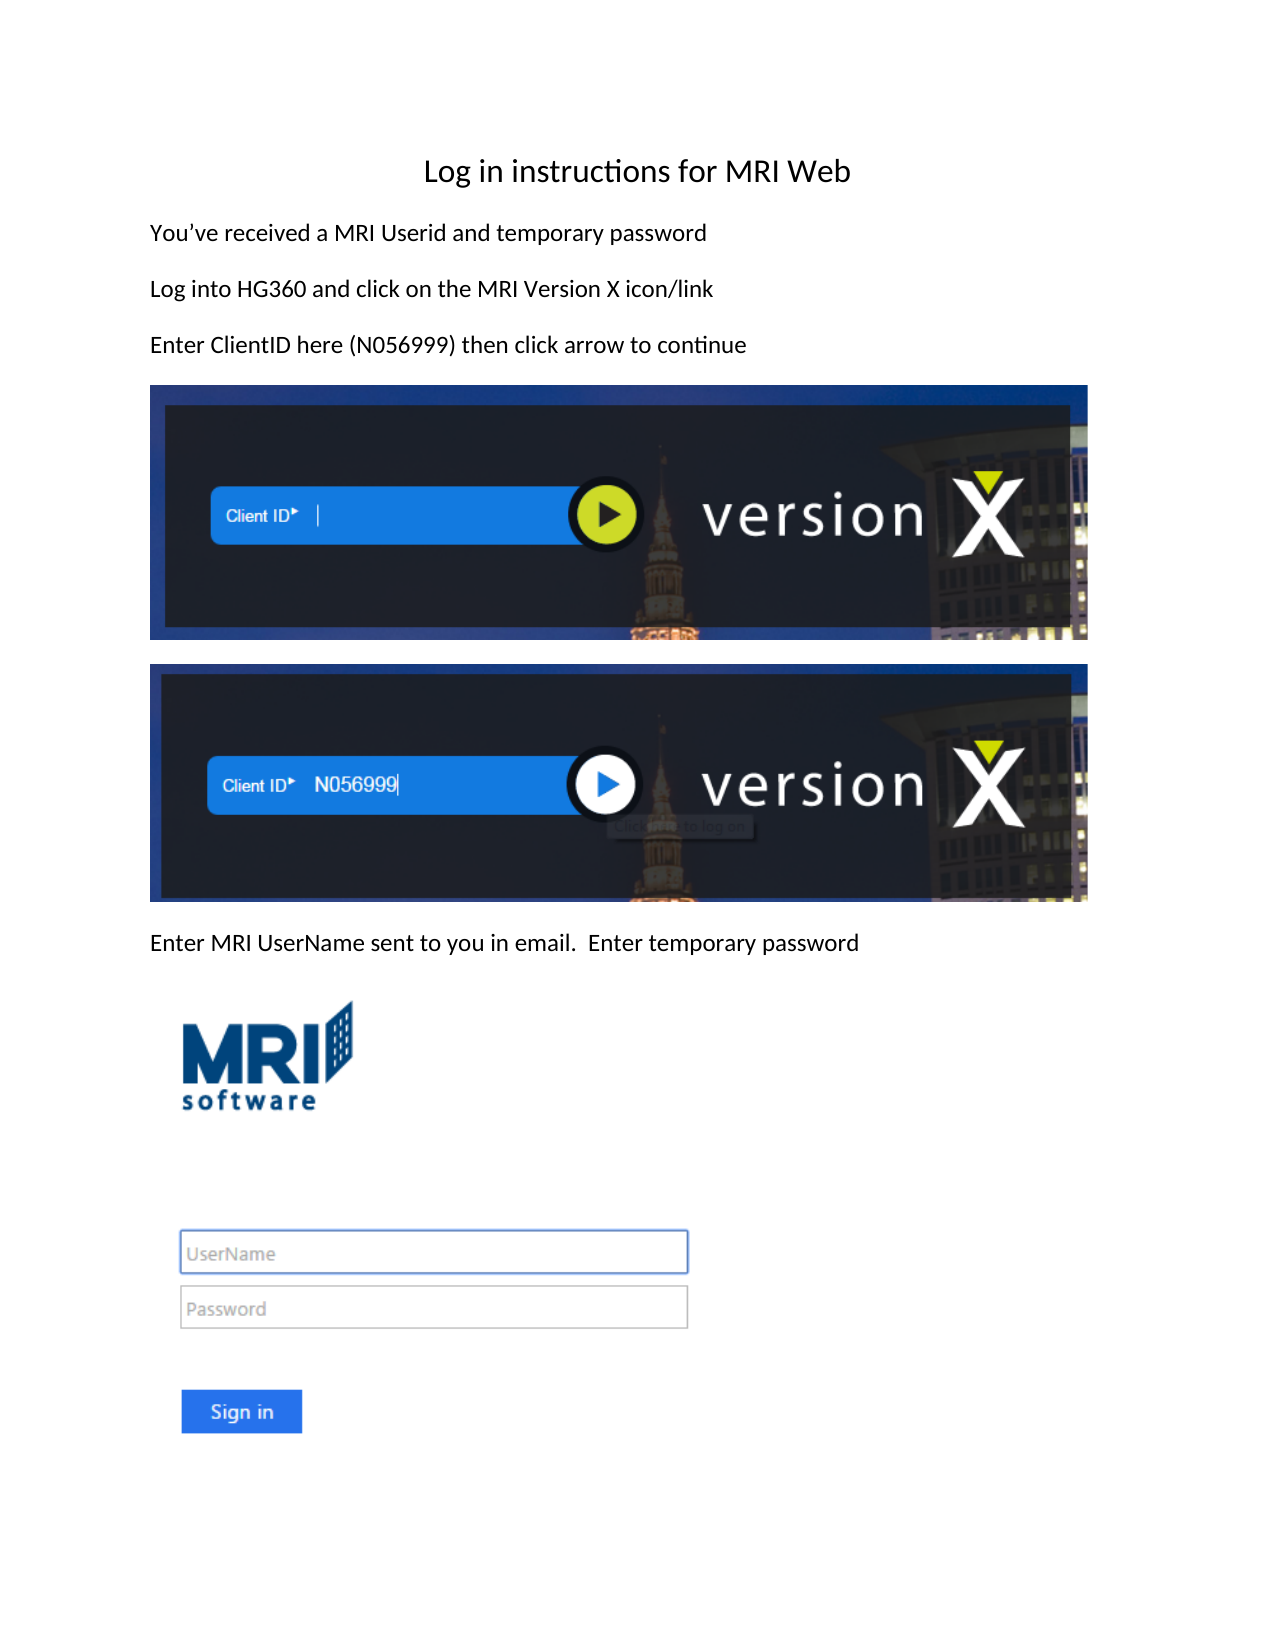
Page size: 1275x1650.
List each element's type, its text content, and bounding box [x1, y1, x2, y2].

picture [150, 385, 1088, 640]
text Log into HG360 and click on the MRI Version X icon/link [150, 273, 1125, 304]
text Enter ClientID here (N056999) then click arrow to continue [150, 329, 1125, 360]
text Log in instructions for MRI Web [150, 150, 1125, 191]
picture [150, 982, 729, 1451]
text You’ve received a MRI Userid and temporary password [150, 218, 1125, 248]
text Enter MRI UserName sent to you in email. Enter temporary password [150, 927, 1125, 957]
picture [150, 664, 1088, 902]
